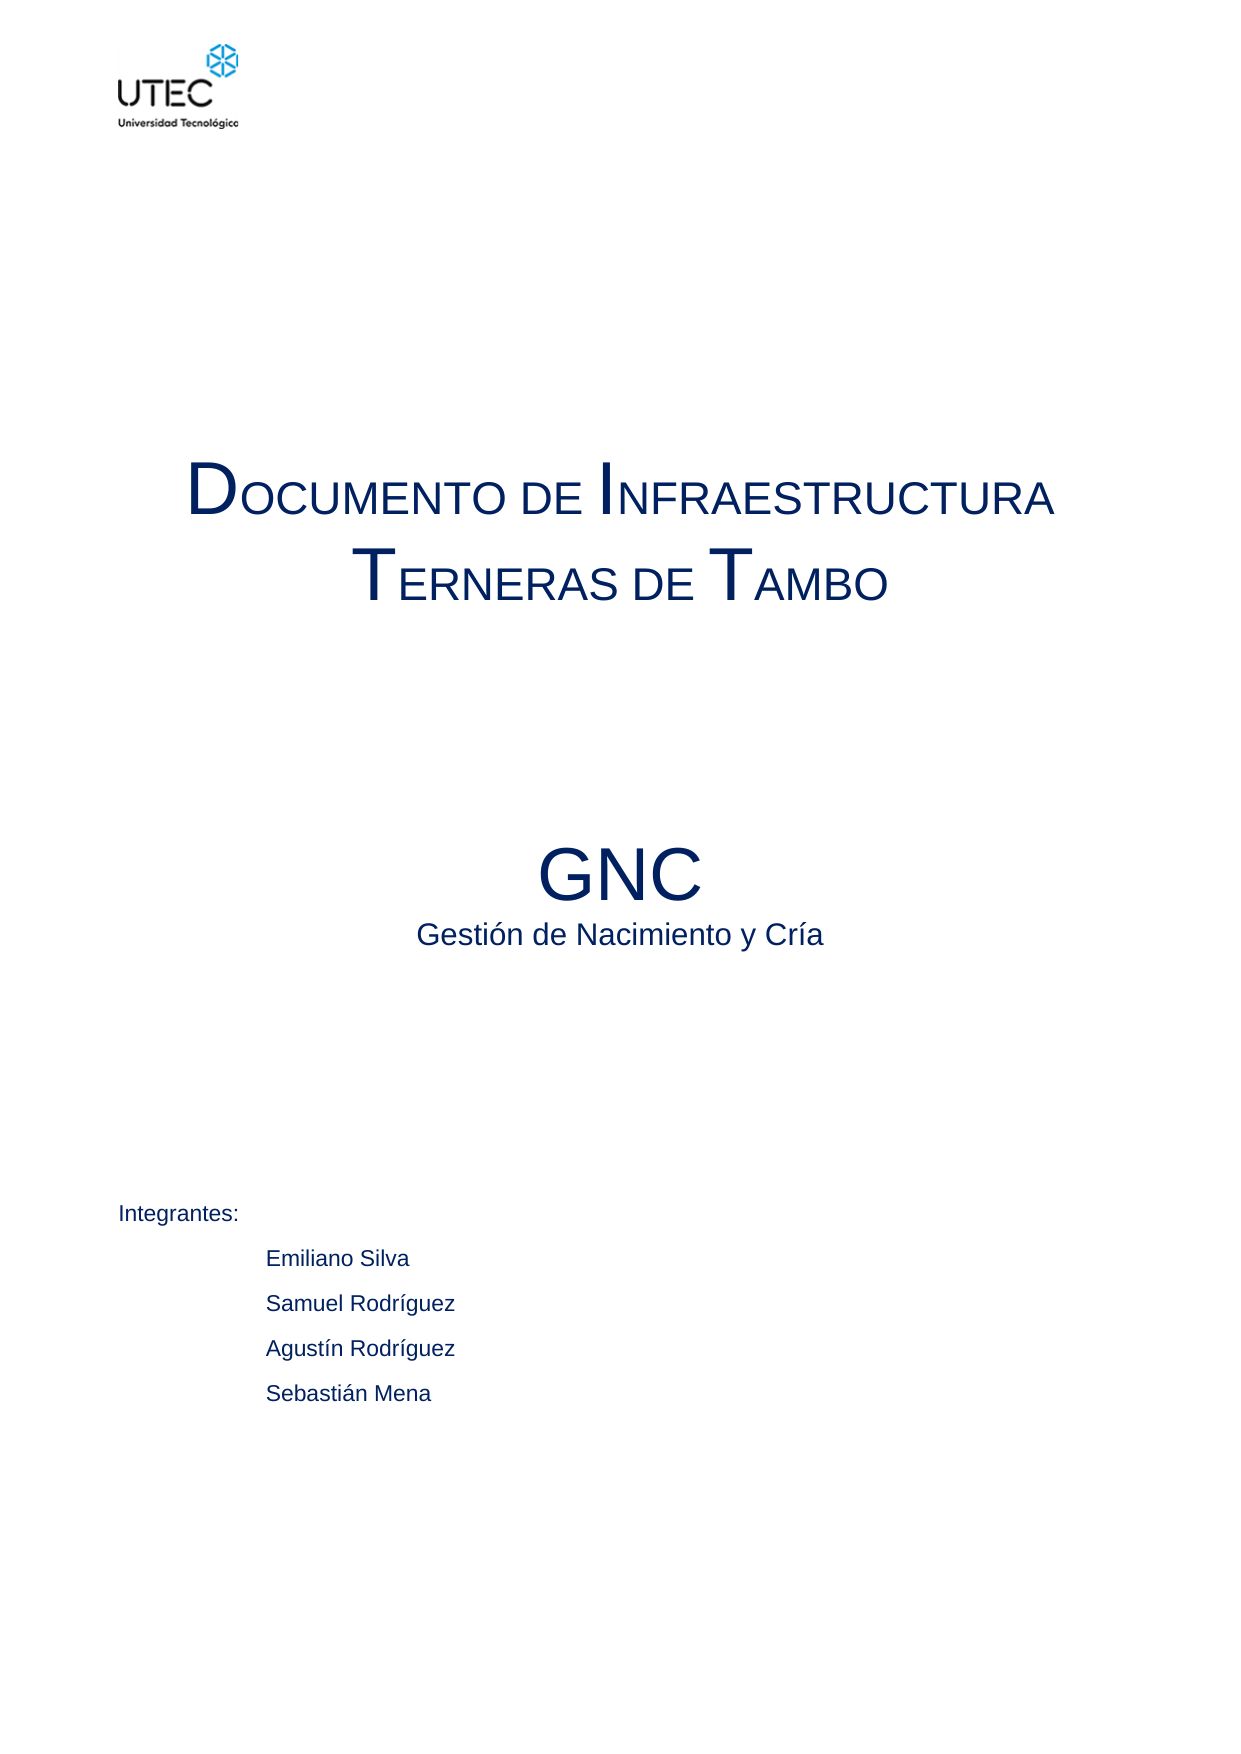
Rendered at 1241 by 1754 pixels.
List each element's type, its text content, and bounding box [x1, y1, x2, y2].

text GNC [118, 830, 1122, 916]
text Integrantes: [118, 1200, 1122, 1226]
picture [118, 44, 239, 129]
text Samuel Rodríguez [192, 1290, 1122, 1316]
text TERNERAS DE TAMBO [118, 530, 1122, 616]
text Gestión de Nacimiento y Cría [118, 916, 1122, 952]
text Sebastián Mena [192, 1380, 1122, 1406]
text Emiliano Silva [192, 1245, 1122, 1271]
text Agustín Rodríguez [192, 1335, 1122, 1361]
text DOCUMENTO DE INFRAESTRUCTURA [118, 444, 1122, 530]
